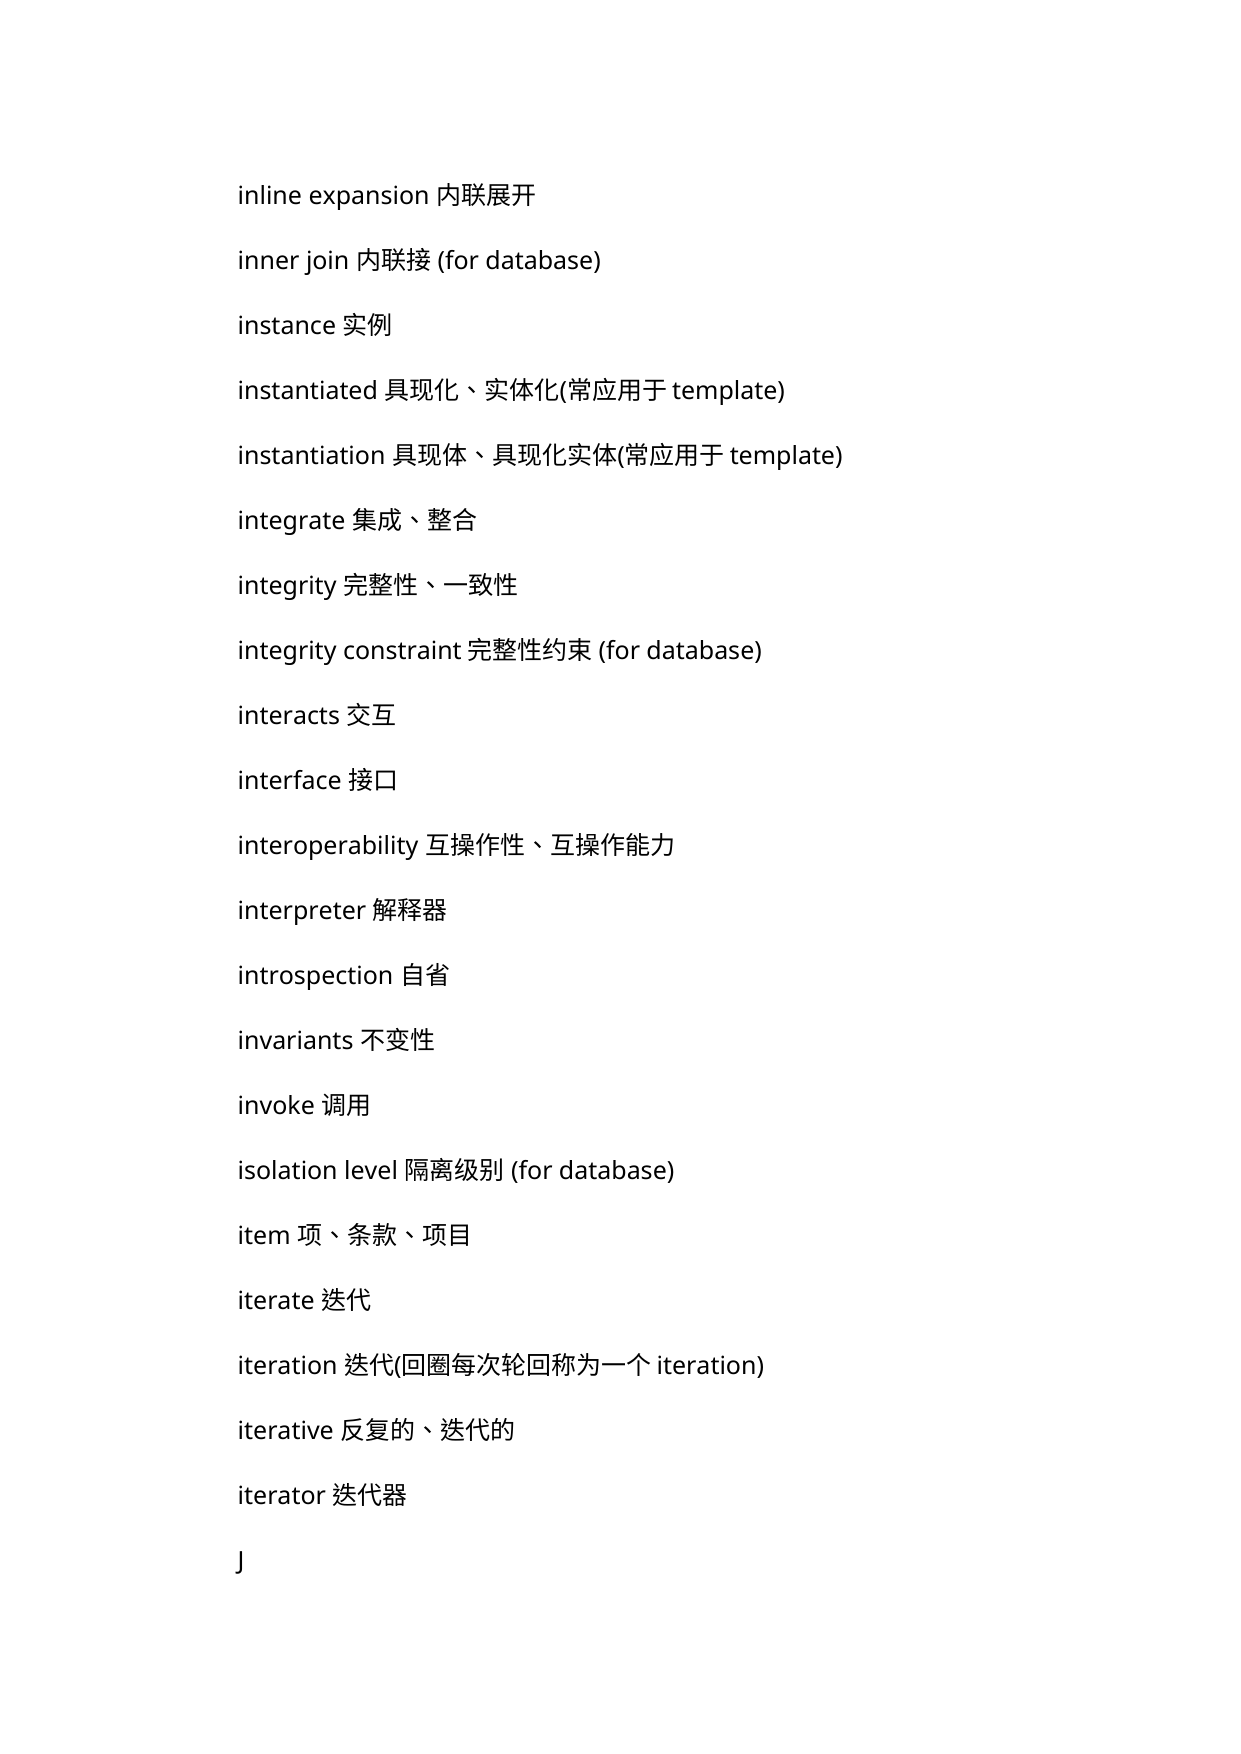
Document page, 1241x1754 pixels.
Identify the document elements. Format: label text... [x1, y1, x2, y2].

text instantiation 具现体、具现化实体(常应用于template) [187, 422, 1053, 487]
text invariants 不变性 [187, 1007, 1053, 1072]
text J [187, 1527, 1053, 1592]
text isolation level 隔离级别 (for database) [187, 1137, 1053, 1202]
text integrity constraint完整性约束 (for database) [187, 617, 1053, 682]
text integrity 完整性、一致性 [187, 552, 1053, 617]
text inline expansion 内联展开 [187, 162, 1053, 227]
text invoke 调用 [187, 1072, 1053, 1137]
text interoperability 互操作性、互操作能力 [187, 812, 1053, 877]
text interpreter 解释器 [187, 877, 1053, 942]
text interacts 交互 [187, 682, 1053, 747]
text instantiated 具现化、实体化(常应用于template) [187, 357, 1053, 422]
text inner join 内联接 (for database) [187, 227, 1053, 292]
text item 项、条款、项目 [187, 1202, 1053, 1267]
text integrate 集成、整合 [187, 487, 1053, 552]
text iterate 迭代 [187, 1267, 1053, 1332]
text introspection 自省 [187, 942, 1053, 1007]
text iteration 迭代(回圈每次轮回称为一个iteration) [187, 1332, 1053, 1397]
text interface 接口 [187, 747, 1053, 812]
text iterative 反复的、迭代的 [187, 1397, 1053, 1462]
text instance 实例 [187, 292, 1053, 357]
text iterator 迭代器 [187, 1462, 1053, 1527]
